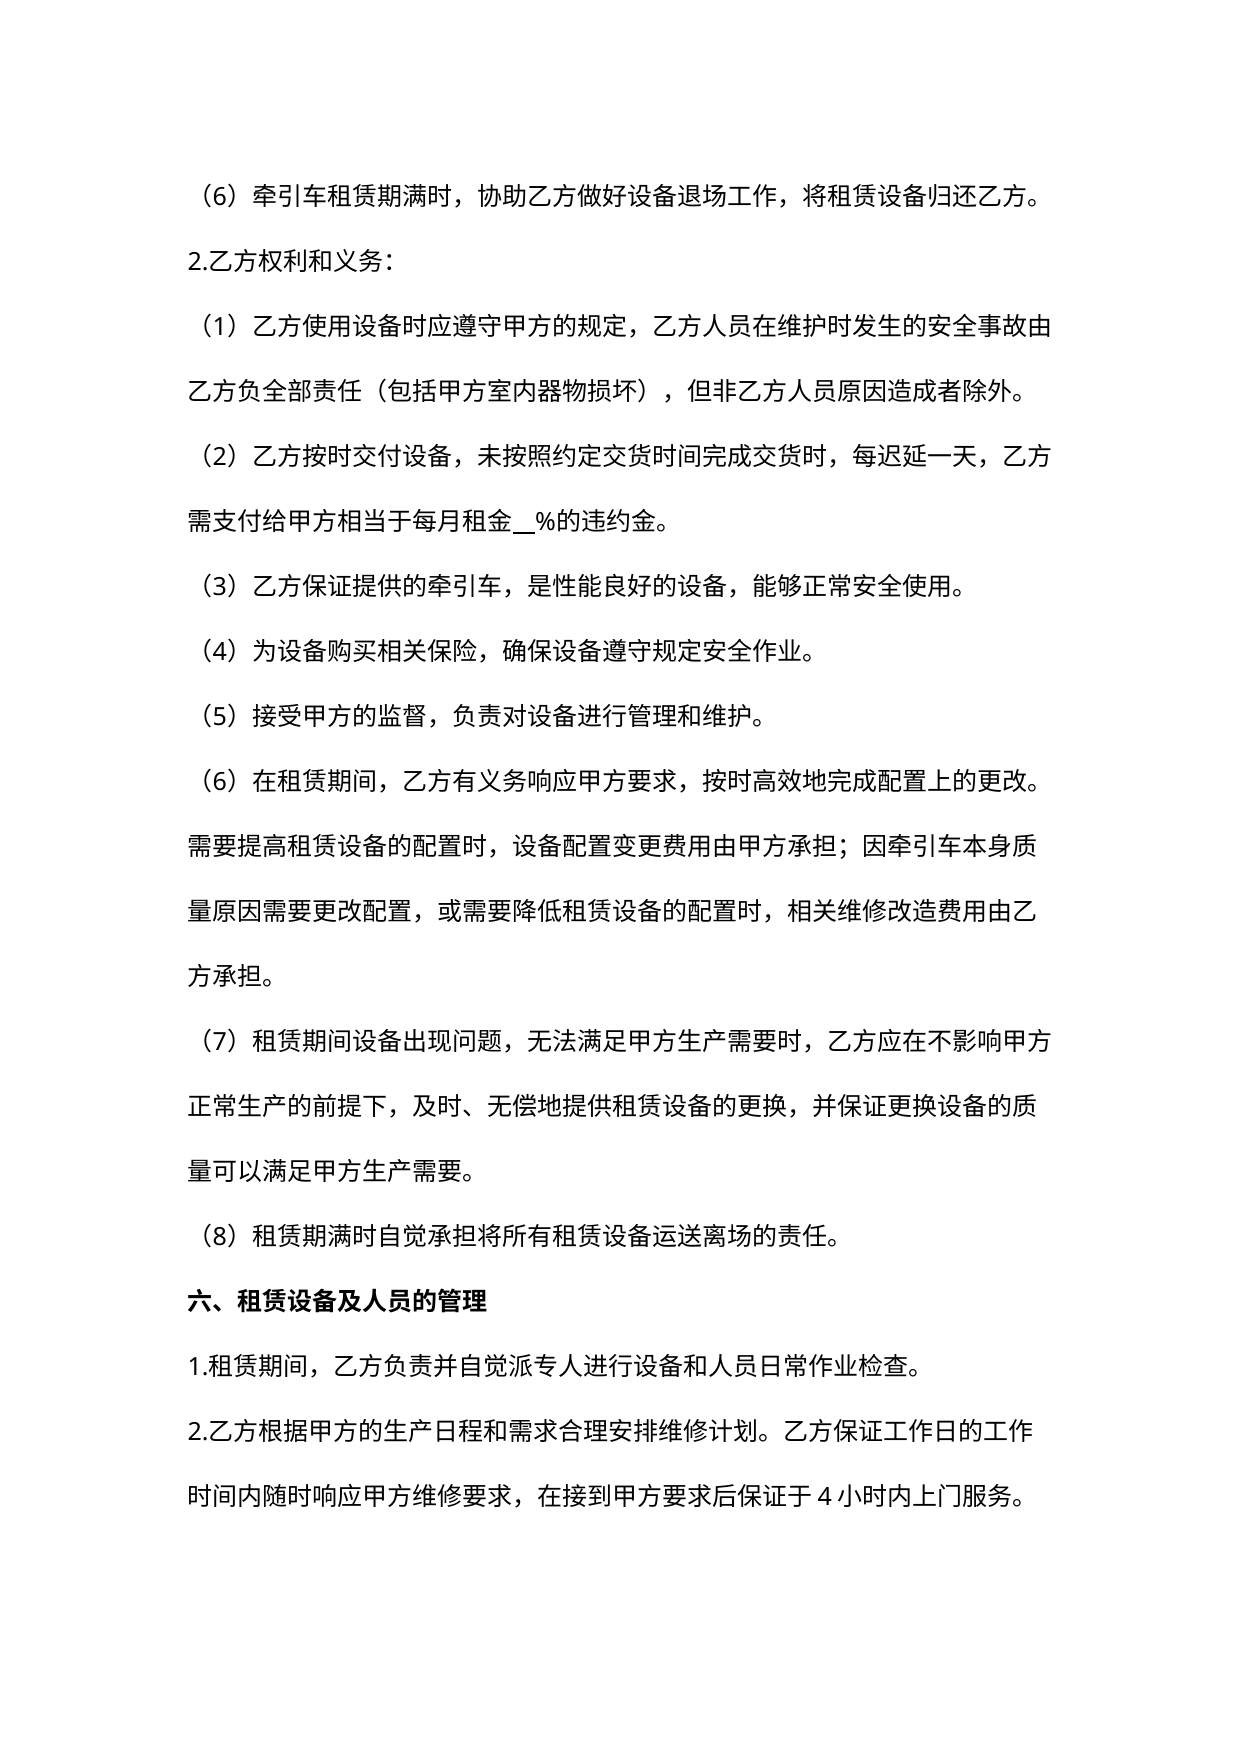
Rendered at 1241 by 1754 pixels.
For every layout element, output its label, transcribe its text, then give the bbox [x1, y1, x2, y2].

text （5）接受甲方的监督，负责对设备进行管理和维护。 [187, 682, 1053, 747]
text （4）为设备购买相关保险，确保设备遵守规定安全作业。 [187, 617, 1053, 682]
text （1）乙方使用设备时应遵守甲方的规定，乙方人员在维护时发生的安全事故由乙方负全部责任（包括甲方室内器物损坏），但非乙方人员原因造成者除外。 [187, 292, 1053, 422]
text （8）租赁期满时自觉承担将所有租赁设备运送离场的责任。 [187, 1202, 1053, 1267]
text （6）牵引车租赁期满时，协助乙方做好设备退场工作，将租赁设备归还乙方。 [187, 162, 1053, 227]
text （6）在租赁期间，乙方有义务响应甲方要求，按时高效地完成配置上的更改。需要提高租赁设备的配置时，设备配置变更费用由甲方承担；因牵引车本身质量原因需要更改配置，或需要降低租赁设备的配置时，相关维修改造费用由乙方承担。 [187, 747, 1053, 1007]
text 2.乙方权利和义务： [187, 227, 1053, 292]
text 1.租赁期间，乙方负责并自觉派专人进行设备和人员日常作业检查。 [187, 1332, 1053, 1397]
text （2）乙方按时交付设备，未按照约定交货时间完成交货时，每迟延一天，乙方需支付给甲方相当于每月租金 %的违约金。 [187, 422, 1053, 552]
text （3）乙方保证提供的牵引车，是性能良好的设备，能够正常安全使用。 [187, 552, 1053, 617]
subtitle 六、租赁设备及人员的管理 [187, 1267, 1053, 1332]
text （7）租赁期间设备出现问题，无法满足甲方生产需要时，乙方应在不影响甲方正常生产的前提下，及时、无偿地提供租赁设备的更换，并保证更换设备的质量可以满足甲方生产需要。 [187, 1007, 1053, 1202]
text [187, 1397, 1053, 1527]
